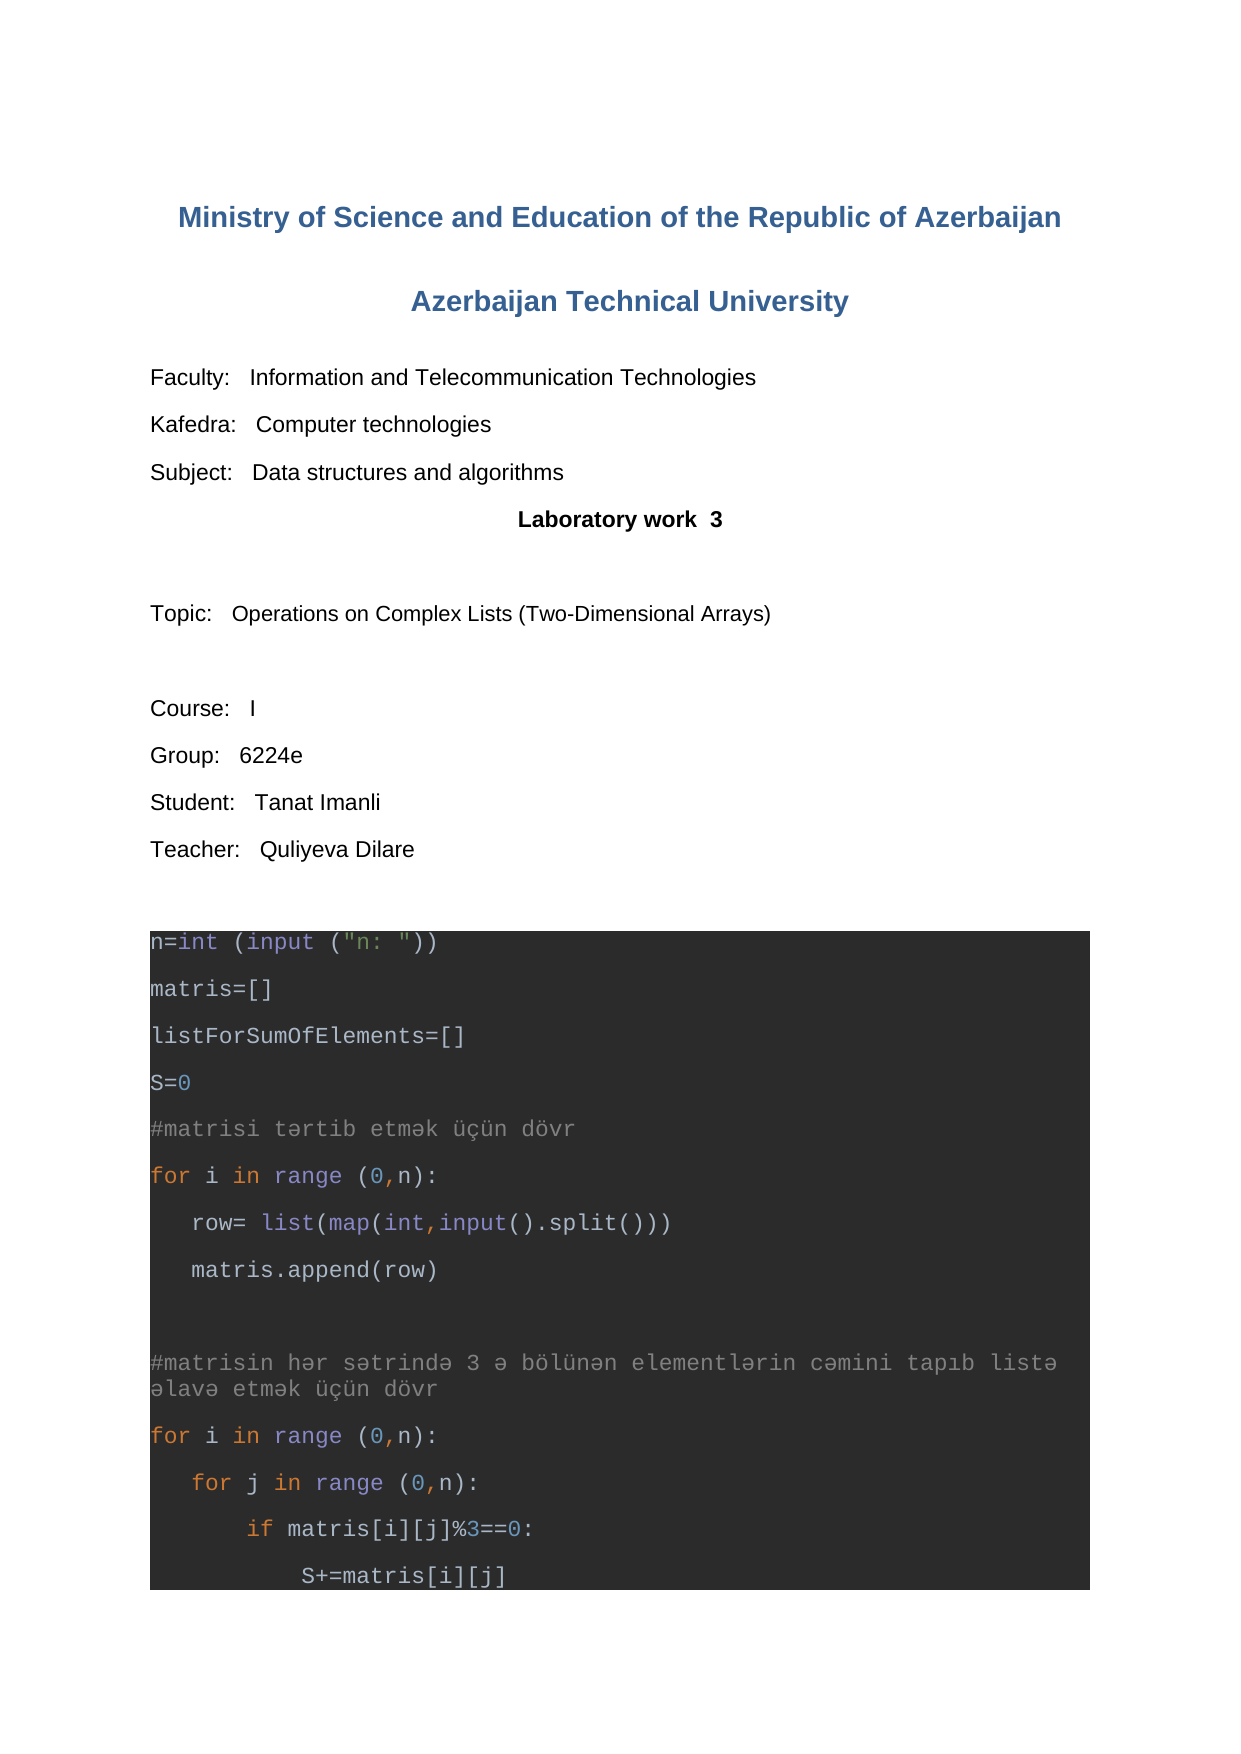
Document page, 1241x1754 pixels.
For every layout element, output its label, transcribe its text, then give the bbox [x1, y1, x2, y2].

text matris=[] [150, 977, 1090, 1003]
text Faculty: Information and Telecommunication Technologies [150, 364, 1090, 391]
text Student: Tanat Imanli [150, 789, 1090, 815]
text Laboratory work 3 [150, 506, 1090, 532]
text if matris[i][j]%3==0: [150, 1518, 1090, 1544]
subtitle Azerbaijan Technical University [150, 283, 1090, 317]
text for i in range (0,n): [150, 1424, 1090, 1450]
text #matrisin hər sətrində 3 ə bölünən elementlərin cəmini tapıb listə əlavə etmək üçün dövr [150, 1351, 1090, 1403]
text S+=matris[i][j] [150, 1564, 1090, 1590]
text Group: 6224e [150, 742, 1090, 768]
text matris.append(row) [150, 1258, 1090, 1284]
text Kafedra: Computer technologies [150, 411, 1090, 438]
text listForSumOfElements=[] [150, 1024, 1090, 1050]
text row= list(map(int,input().split())) [150, 1211, 1090, 1237]
text Course: I [150, 694, 1090, 721]
text Subject: Data structures and algorithms [150, 459, 1090, 485]
text for i in range (0,n): [150, 1164, 1090, 1190]
text S=0 [150, 1071, 1090, 1097]
text #matrisi tərtib etmək üçün dövr [150, 1118, 1090, 1143]
text n=int (input ("n: ")) [150, 931, 1090, 956]
text Teacher: Quliyeva Dilare [150, 836, 1090, 862]
text for j in range (0,n): [150, 1471, 1090, 1497]
text Topic: Operations on Complex Lists (Two-Dimensional Arrays) [150, 600, 1090, 627]
subtitle Ministry of Science and Education of the Republic of Azerbaijan [150, 200, 1090, 233]
